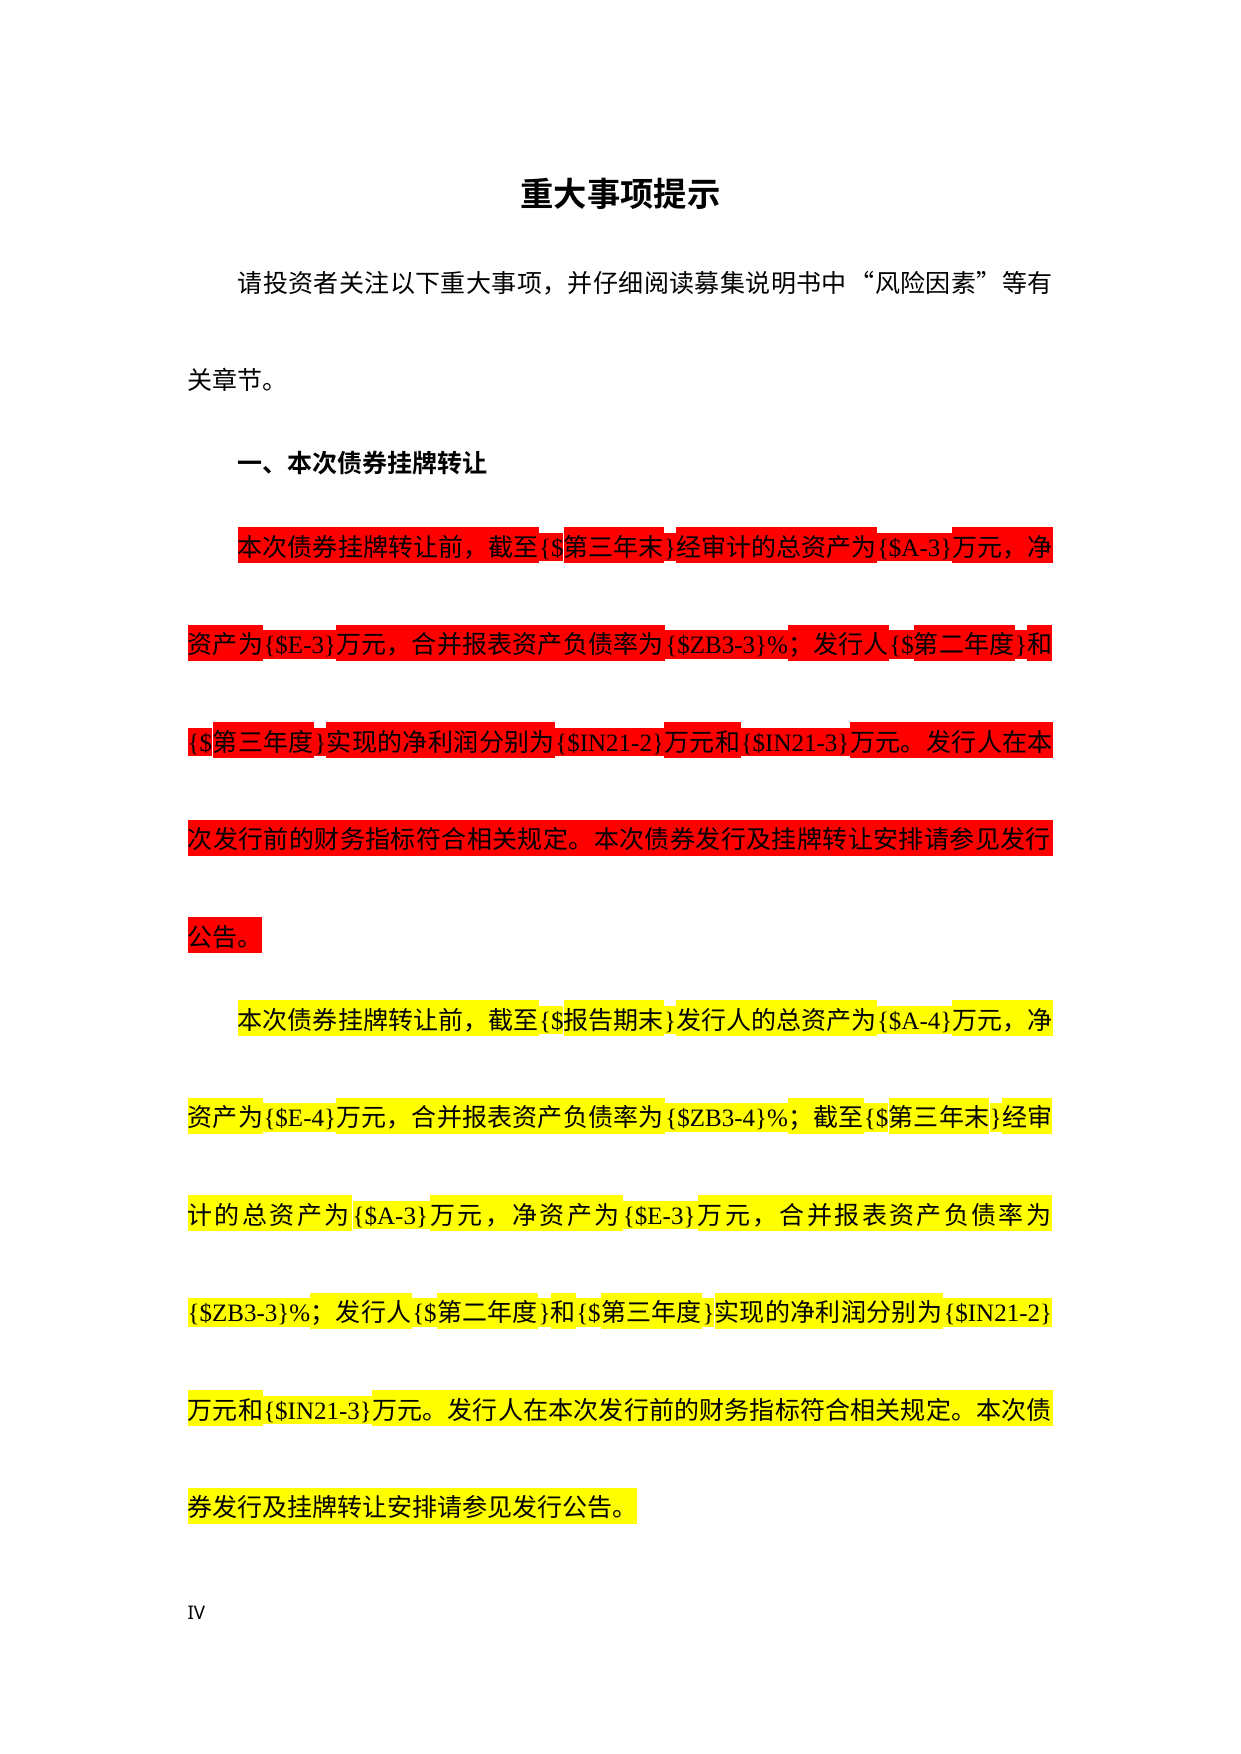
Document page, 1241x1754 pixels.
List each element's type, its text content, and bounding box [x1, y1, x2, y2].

text 本次债券挂牌转让前，截至{$第三年末}经审计的总资产为{$A-3}万元，净资产为{$E-3}万元，合并报表资产负债率为{$ZB3-3}%；发行人{$第二年度}和{$第三年度}实现的净利润分别为{$IN21-2}万元和{$IN21-3}万元。发行人在本次发行前的财务指标符合相关规定。本次债券发行及挂牌转让安排请参见发行公告。 [187, 513, 1053, 968]
text 重大事项提示 [187, 160, 1053, 225]
text 请投资者关注以下重大事项，并仔细阅读募集说明书中“风险因素”等有关章节。 [187, 249, 1053, 411]
list 本次债券挂牌转让 [187, 429, 1053, 494]
text 本次债券挂牌转让前，截至{$报告期末}发行人的总资产为{$A-4}万元，净资产为{$E-4}万元，合并报表资产负债率为{$ZB3-4}%；截至{$第三年末}经审计的总资产为{$A-3}万元，净资产为{$E-3}万元，合并报表资产负债率为{$ZB3-3}%；发行人{$第二年度}和{$第三年度}实现的净利润分别为{$IN21-2}万元和{$IN21-3}万元。发行人在本次发行前的财务指标符合相关规定。本次债券发行及挂牌转让安排请参见发行公告。 [187, 986, 1053, 1538]
